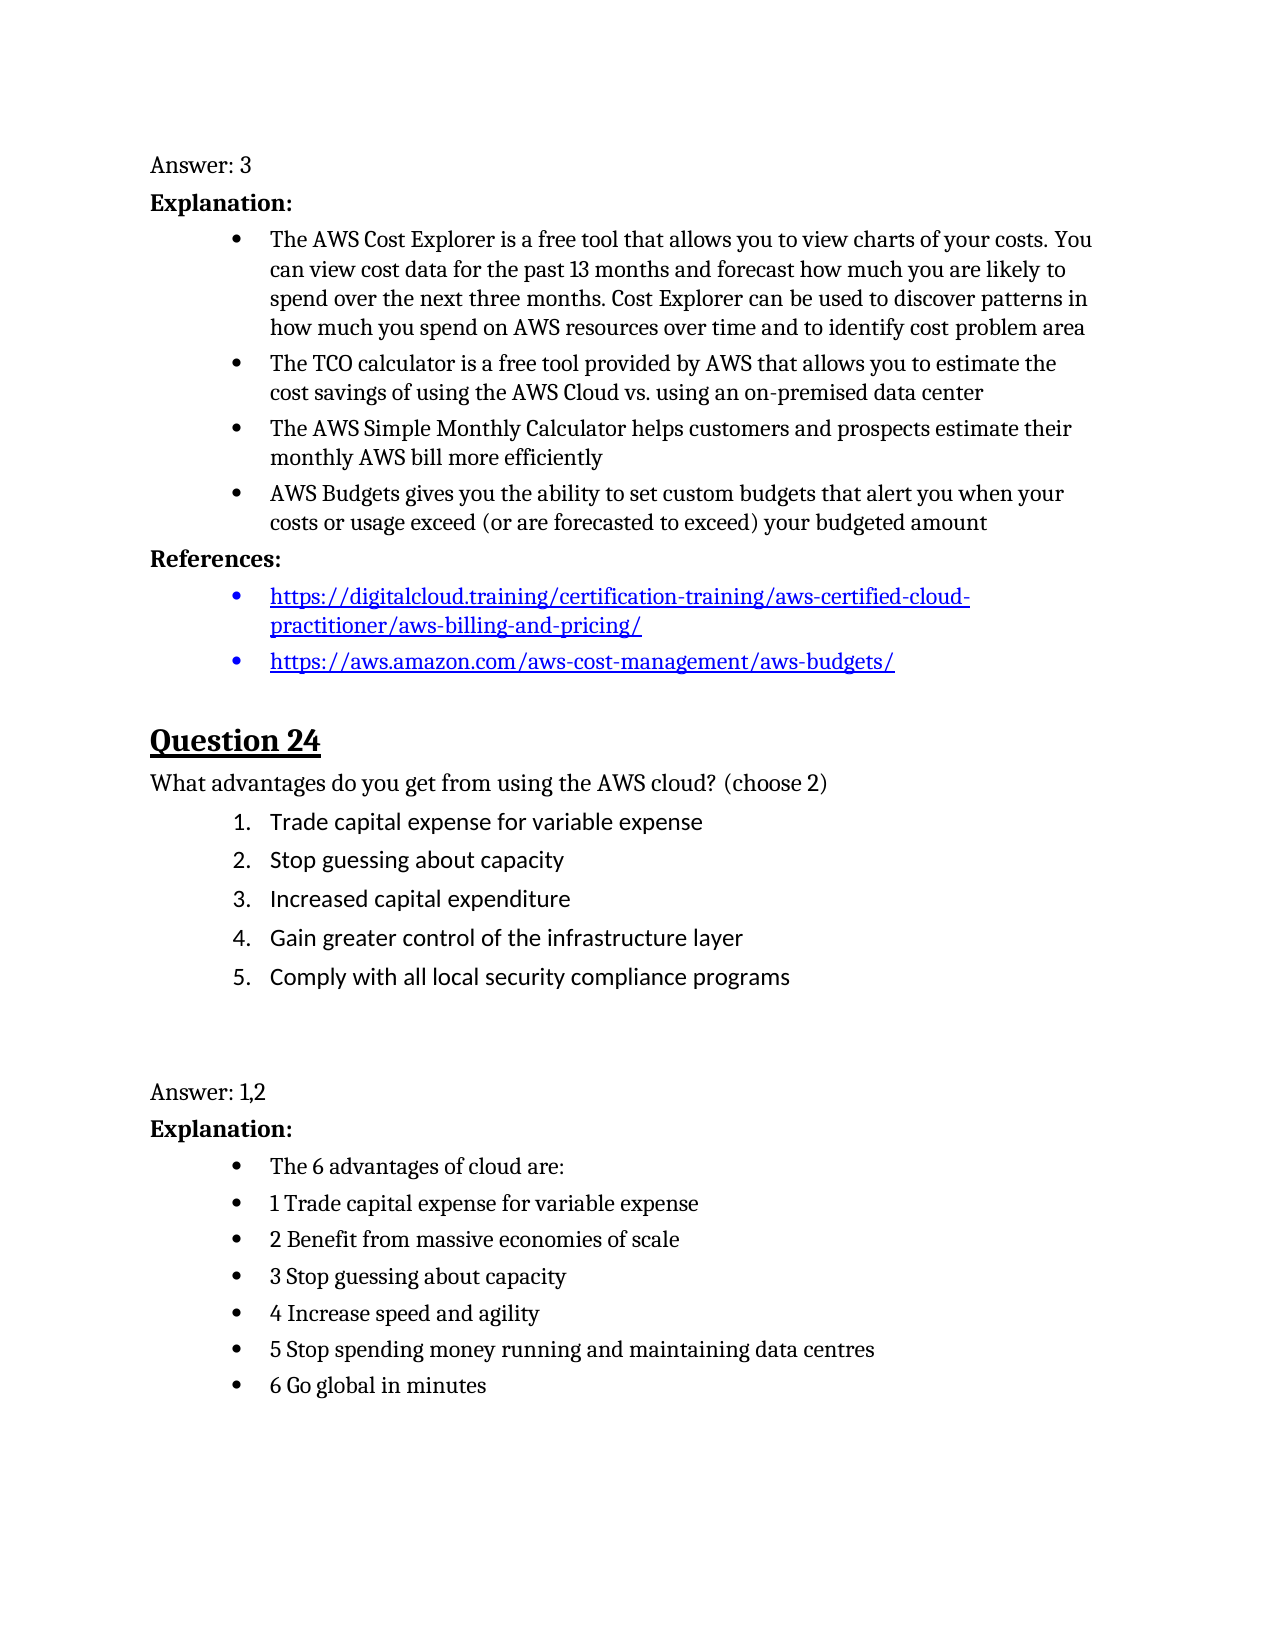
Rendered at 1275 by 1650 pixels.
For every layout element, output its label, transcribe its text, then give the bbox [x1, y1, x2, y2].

list The AWS Cost Explorer is a free tool that allows you to view charts of your costs. You can view cost data for the past 13 months and forecast how much you are likely to spend over the next three months. Cost Explorer can be used to discover patterns in how much you spend on AWS resources over time and to identify cost problem area [232, 226, 1125, 341]
list Stop guessing about capacity [232, 844, 1135, 875]
list 6 Go global in minutes [232, 1372, 1135, 1400]
text Answer: 1,2 [150, 1078, 1135, 1106]
list AWS Budgets gives you the ability to set custom budgets that alert you when your costs or usage exceed (or are forecasted to exceed) your budgeted amount [232, 480, 1104, 537]
list Increased capital expenditure [232, 884, 1135, 914]
text Answer: 3 [150, 151, 1135, 179]
list 5 Stop spending money running and maintaining data centres [232, 1336, 1135, 1363]
text What advantages do you get from using the AWS cloud? (choose 2) [150, 769, 1135, 798]
list The AWS Simple Monthly Calculator helps customers and prospects estimate their monthly AWS bill more efficiently [232, 414, 1109, 471]
list https://aws.amazon.com/aws-cost-management/aws-budgets/ [232, 648, 1135, 676]
list 1 Trade capital expense for variable expense [232, 1190, 1135, 1217]
list Trade capital expense for variable expense [232, 806, 1135, 836]
list 3 Stop guessing about capacity [232, 1263, 1135, 1290]
list The 6 advantages of cloud are: [232, 1153, 1135, 1181]
list 2 Benefit from massive economies of scale [232, 1226, 1135, 1254]
list Gain greater control of the infrastructure layer [232, 922, 1135, 953]
list 4 Increase speed and agility [232, 1299, 1135, 1327]
subtitle References: [150, 545, 1135, 574]
list Comply with all local security compliance programs [232, 961, 1135, 992]
subtitle Question 24 [150, 723, 1135, 760]
list The TCO calculator is a free tool provided by AWS that allows you to estimate the cost savings of using the AWS Cloud vs. using an on-premised data center [232, 349, 1097, 406]
text Explanation: [150, 188, 1135, 217]
text Explanation: [150, 1115, 1135, 1144]
list https://digitalcloud.training/certification-training/aws-certified-cloud- practitioner/aws-billing-and-pricing/ [232, 583, 1004, 639]
